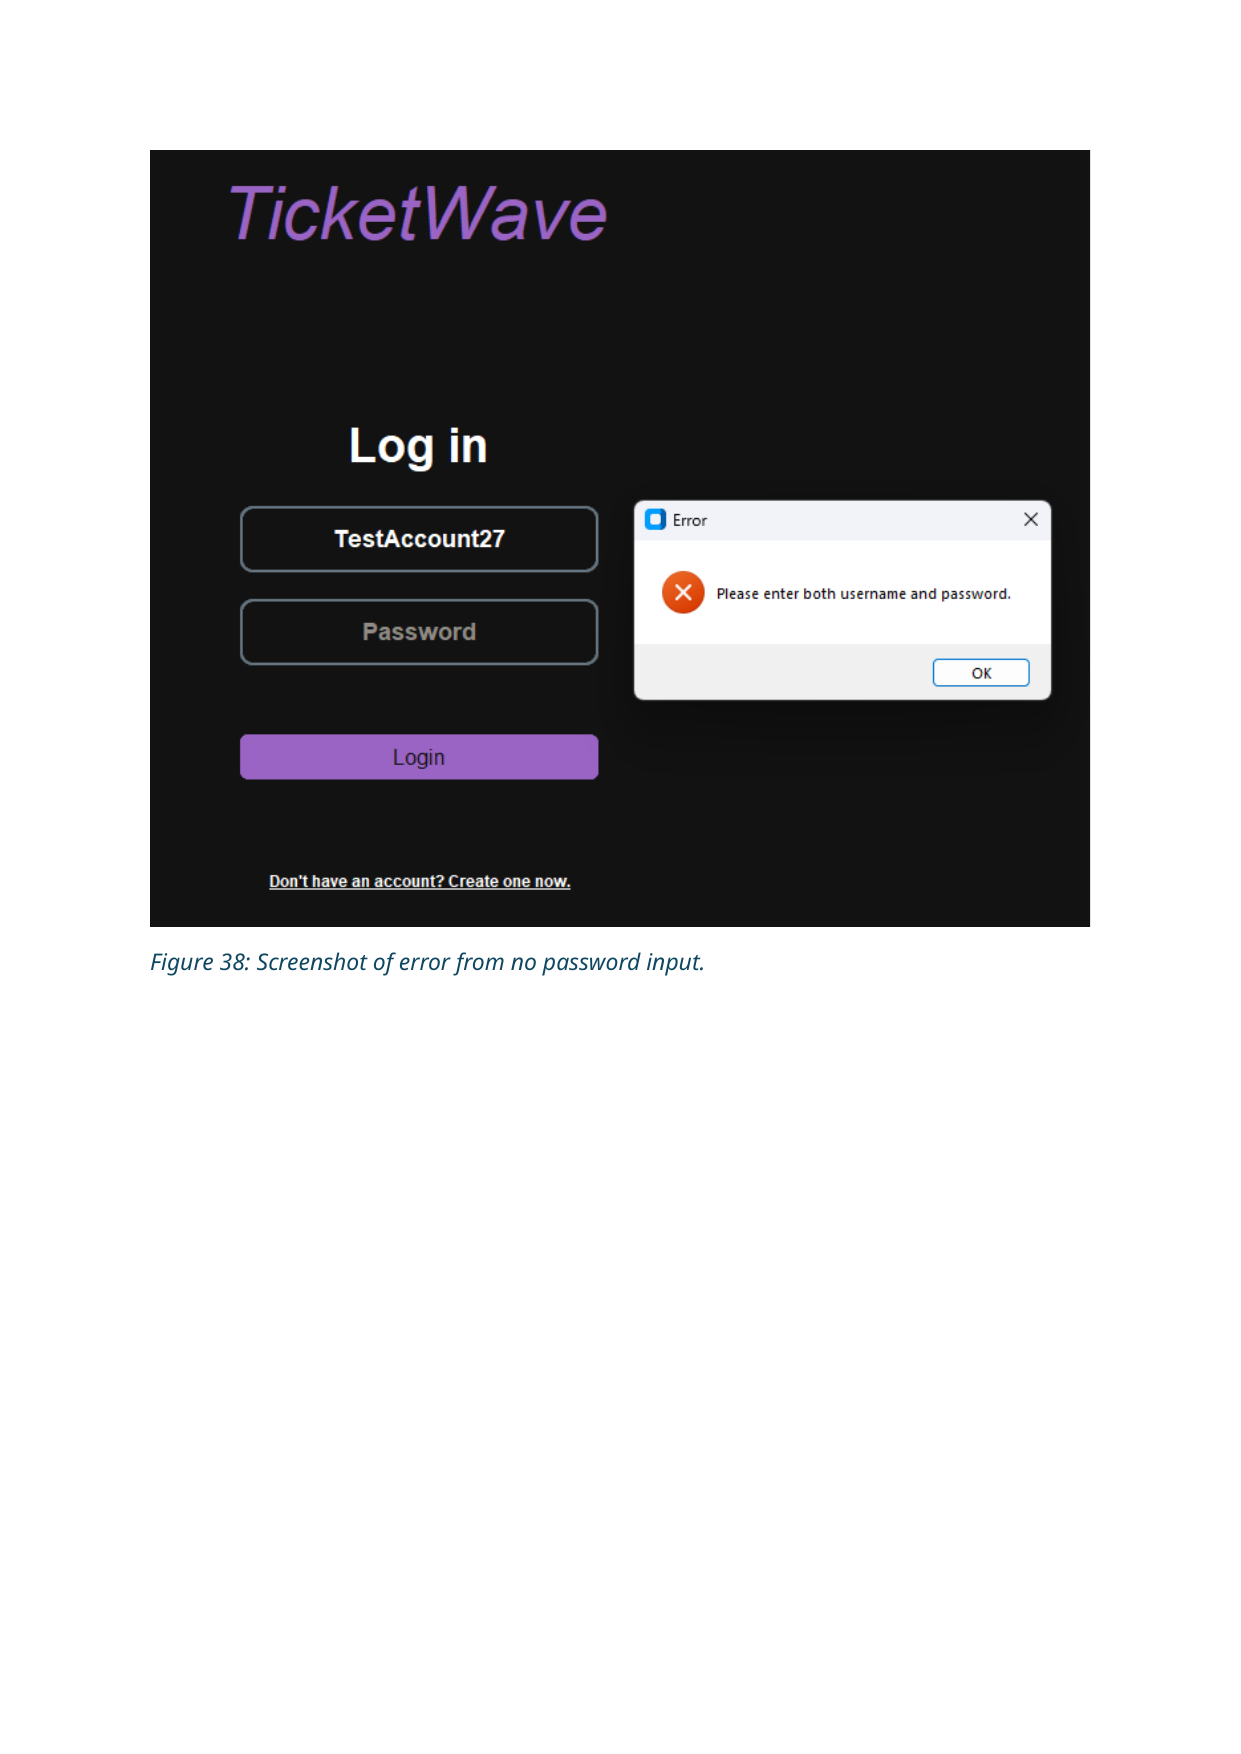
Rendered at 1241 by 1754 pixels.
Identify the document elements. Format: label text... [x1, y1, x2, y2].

picture [150, 150, 1091, 927]
subtitle Figure 38: Screenshot of error from no password input. [150, 946, 1090, 977]
